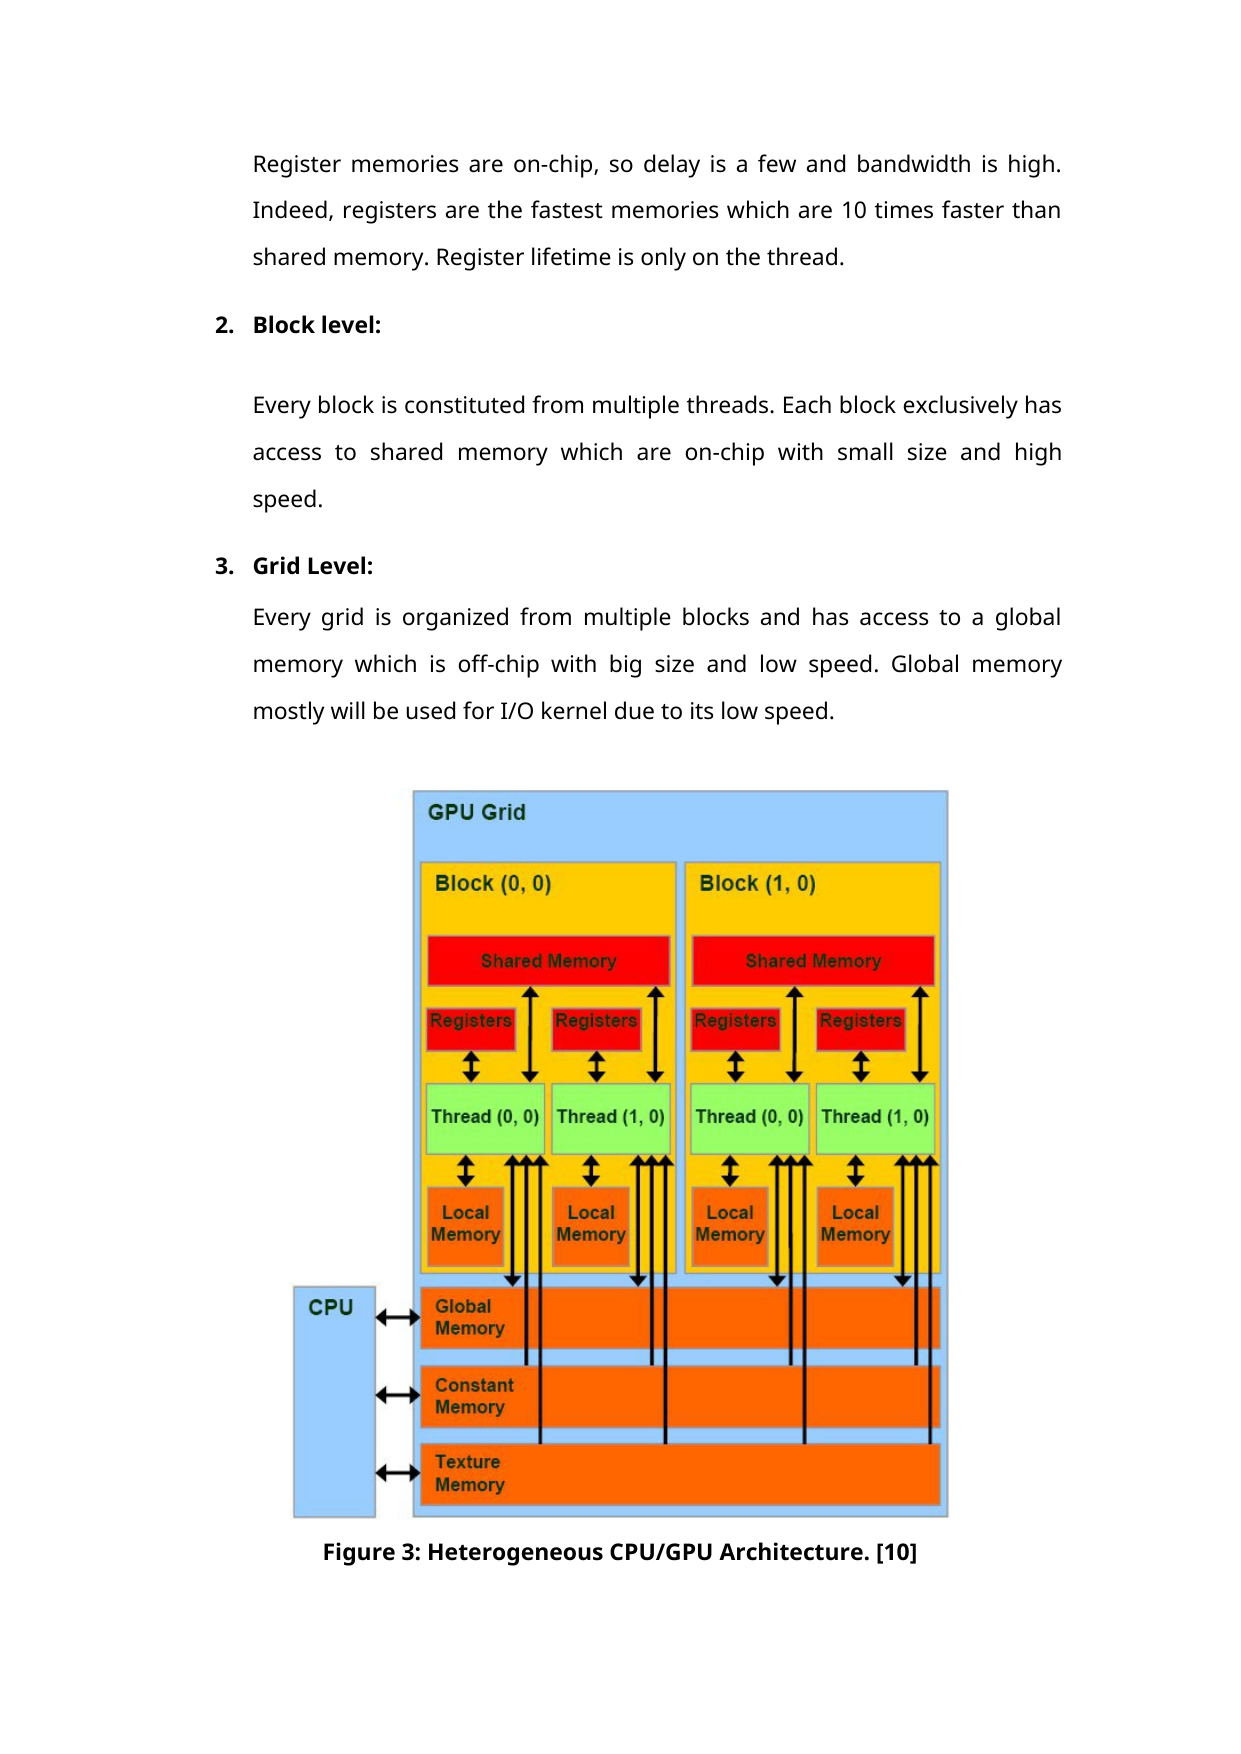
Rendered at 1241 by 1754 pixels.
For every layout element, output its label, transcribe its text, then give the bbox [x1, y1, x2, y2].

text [252, 148, 1063, 273]
text Every block is constituted from multiple threads. Each block exclusively has access to shared memory which are on-chip with small size and high speed. [252, 389, 1063, 514]
text Figure 3: Heterogeneous CPU/GPU Architecture. [10] [177, 1535, 1063, 1567]
text Every grid is organized from multiple blocks and has access to a global memory which is off-chip with big size and low speed. Global memory mostly will be used for I/O kernel due to its low speed. [252, 601, 1063, 726]
subtitle Block level: [215, 309, 1063, 340]
picture [289, 788, 951, 1521]
subtitle Grid Level: [215, 550, 1063, 582]
